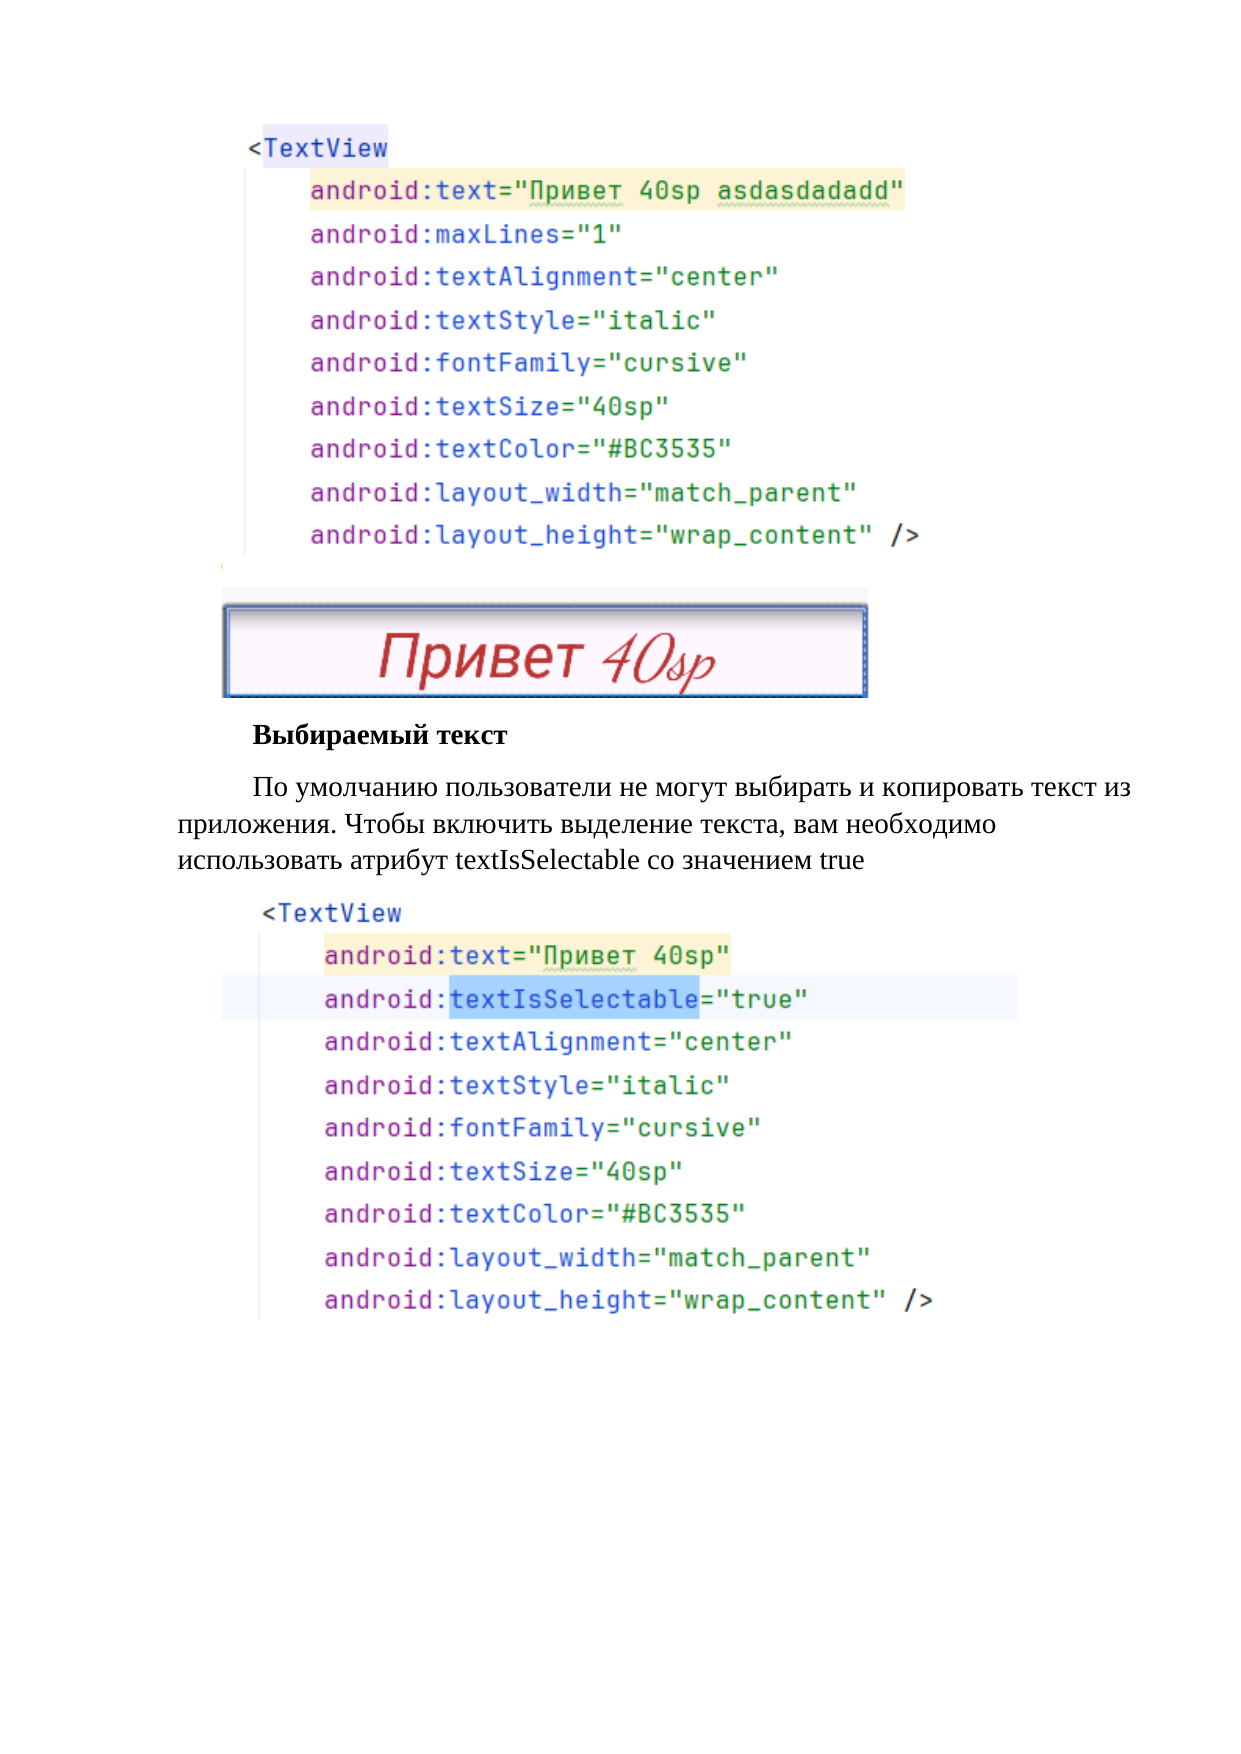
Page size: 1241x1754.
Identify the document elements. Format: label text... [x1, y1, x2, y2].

text Выбираемый текст [177, 717, 1152, 750]
picture [221, 894, 1019, 1334]
picture [221, 118, 959, 569]
picture [221, 587, 869, 698]
text По умолчанию пользователи не могут выбирать и копировать текст из приложения. Чтобы включить выделение текста, вам необходимо использовать атрибут textIsSelectable со значением true [177, 769, 1152, 875]
